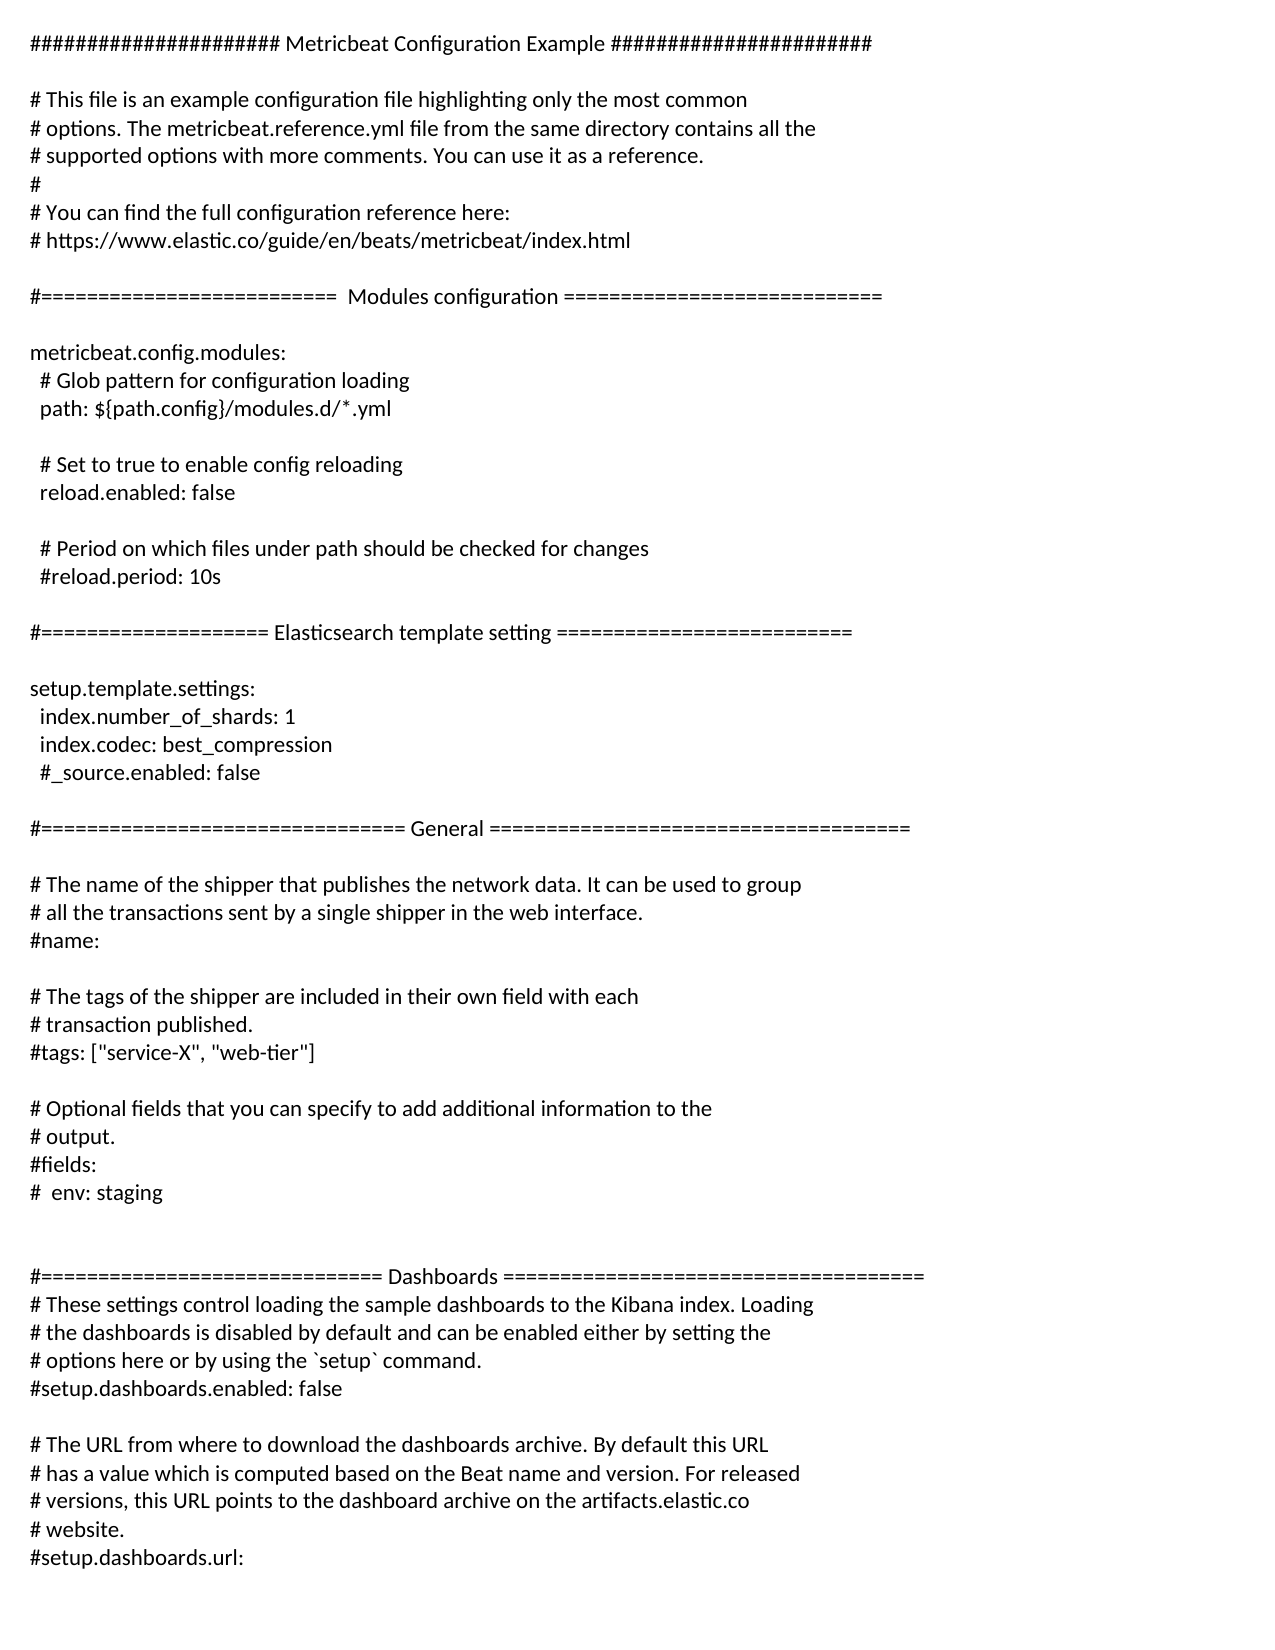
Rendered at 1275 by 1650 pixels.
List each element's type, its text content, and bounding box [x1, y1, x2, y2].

text # The name of the shipper that publishes the network data. It can be used to group [29, 870, 1245, 898]
text index.number_of_shards: 1 [29, 702, 1245, 730]
text # env: staging [29, 1178, 1245, 1206]
text # This file is an example configuration file highlighting only the most common [29, 86, 1245, 114]
text #============================== Dashboards ===================================== [29, 1262, 1245, 1291]
text # versions, this URL points to the dashboard archive on the artifacts.elastic.co [29, 1487, 1245, 1515]
text #name: [29, 926, 1245, 954]
text # The URL from where to download the dashboards archive. By default this URL [29, 1431, 1245, 1459]
text #setup.dashboards.url: [29, 1543, 1245, 1571]
text # options here or by using the `setup` command. [29, 1347, 1245, 1374]
text #setup.dashboards.enabled: false [29, 1374, 1245, 1403]
text #_source.enabled: false [29, 758, 1245, 786]
text # website. [29, 1515, 1245, 1543]
text # Optional fields that you can specify to add additional information to the [29, 1094, 1245, 1122]
text path: ${path.config}/modules.d/*.yml [29, 394, 1245, 422]
text reload.enabled: false [29, 478, 1245, 506]
text # the dashboards is disabled by default and can be enabled either by setting the [29, 1318, 1245, 1347]
text # output. [29, 1122, 1245, 1150]
text # Glob pattern for configuration loading [29, 366, 1245, 394]
text # options. The metricbeat.reference.yml file from the same directory contains all the [29, 114, 1245, 142]
text #========================== Modules configuration ============================ [29, 282, 1245, 310]
text # These settings control loading the sample dashboards to the Kibana index. Loading [29, 1291, 1245, 1318]
text # You can find the full configuration reference here: [29, 198, 1245, 226]
text #reload.period: 10s [29, 562, 1245, 590]
text # supported options with more comments. You can use it as a reference. [29, 142, 1245, 170]
text # The tags of the shipper are included in their own field with each [29, 982, 1245, 1010]
text # Period on which files under path should be checked for changes [29, 534, 1245, 562]
text setup.template.settings: [29, 674, 1245, 702]
text # transaction published. [29, 1010, 1245, 1038]
text # Set to true to enable config reloading [29, 450, 1245, 478]
text metricbeat.config.modules: [29, 338, 1245, 366]
text # has a value which is computed based on the Beat name and version. For released [29, 1459, 1245, 1487]
text #================================ General ===================================== [29, 814, 1245, 842]
text # all the transactions sent by a single shipper in the web interface. [29, 898, 1245, 926]
text # [29, 170, 1245, 198]
text #fields: [29, 1150, 1245, 1178]
text # https://www.elastic.co/guide/en/beats/metricbeat/index.html [29, 226, 1245, 254]
text #tags: ["service-X", "web-tier"] [29, 1038, 1245, 1066]
text index.codec: best_compression [29, 730, 1245, 758]
text #==================== Elasticsearch template setting ========================== [29, 618, 1245, 646]
text ###################### Metricbeat Configuration Example ####################### [29, 29, 1245, 58]
